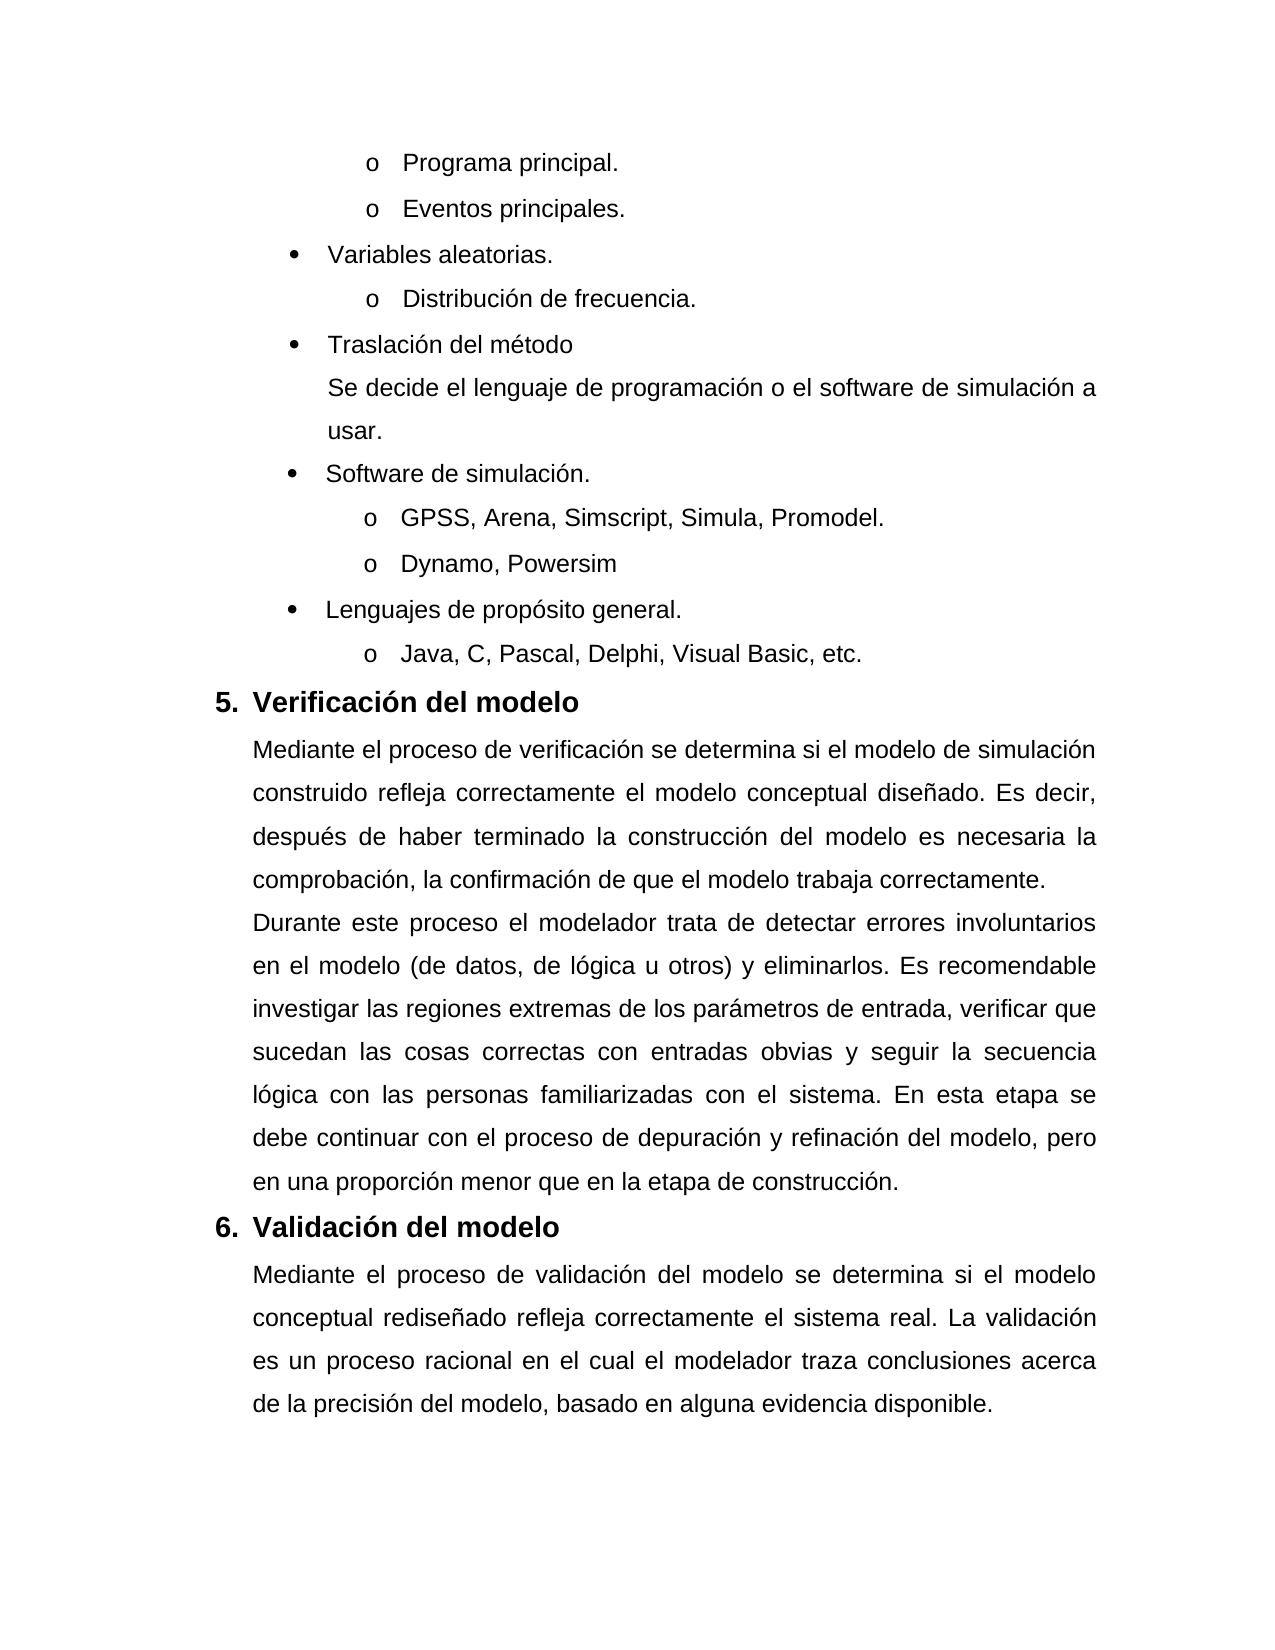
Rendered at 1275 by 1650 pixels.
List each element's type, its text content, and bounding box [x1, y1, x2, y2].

list Java, C, Pascal, Delphi, Visual Basic, etc. [363, 638, 1098, 669]
list Distribución de frecuencia. [365, 283, 1098, 314]
list Verificación del modelo [215, 685, 1098, 718]
list Se decide el lenguaje de programación o el software de simulación a usar. [327, 373, 1098, 445]
list Variables aleatorias. [290, 240, 1098, 269]
list GPSS, Arena, Simscript, Simula, Promodel. [363, 503, 1098, 533]
list Mediante el proceso de verificación se determina si el modelo de simulación construido refleja correctamente el modelo conceptual diseñado. Es decir, después de haber terminado la construcción del modelo es necesaria la comprobación, la confirmación de que el modelo trabaja correctamente. [252, 735, 1098, 893]
list Lenguajes de propósito general. [288, 595, 1098, 624]
list Validación del modelo [215, 1209, 1098, 1243]
list Software de simulación. [288, 459, 1098, 488]
list Mediante el proceso de validación del modelo se determina si el modelo conceptual rediseñado refleja correctamente el sistema real. La validación es un proceso racional en el cual el modelador traza conclusiones acerca de la precisión del modelo, basado en alguna evidencia disponible. [252, 1260, 1098, 1418]
list Traslación del método [290, 330, 1098, 359]
list Programa principal. [365, 148, 1098, 178]
list Eventos principales. [365, 194, 1098, 225]
list Dynamo, Powersim [363, 549, 1098, 580]
list Durante este proceso el modelador trata de detectar errores involuntarios en el modelo (de datos, de lógica u otros) y eliminarlos. Es recomendable investigar las regiones extremas de los parámetros de entrada, verificar que sucedan las cosas correctas con entradas obvias y seguir la secuencia lógica con las personas familiarizadas con el sistema. En esta etapa se debe continuar con el proceso de depuración y refinación del modelo, pero en una proporción menor que en la etapa de construcción. [252, 908, 1098, 1195]
